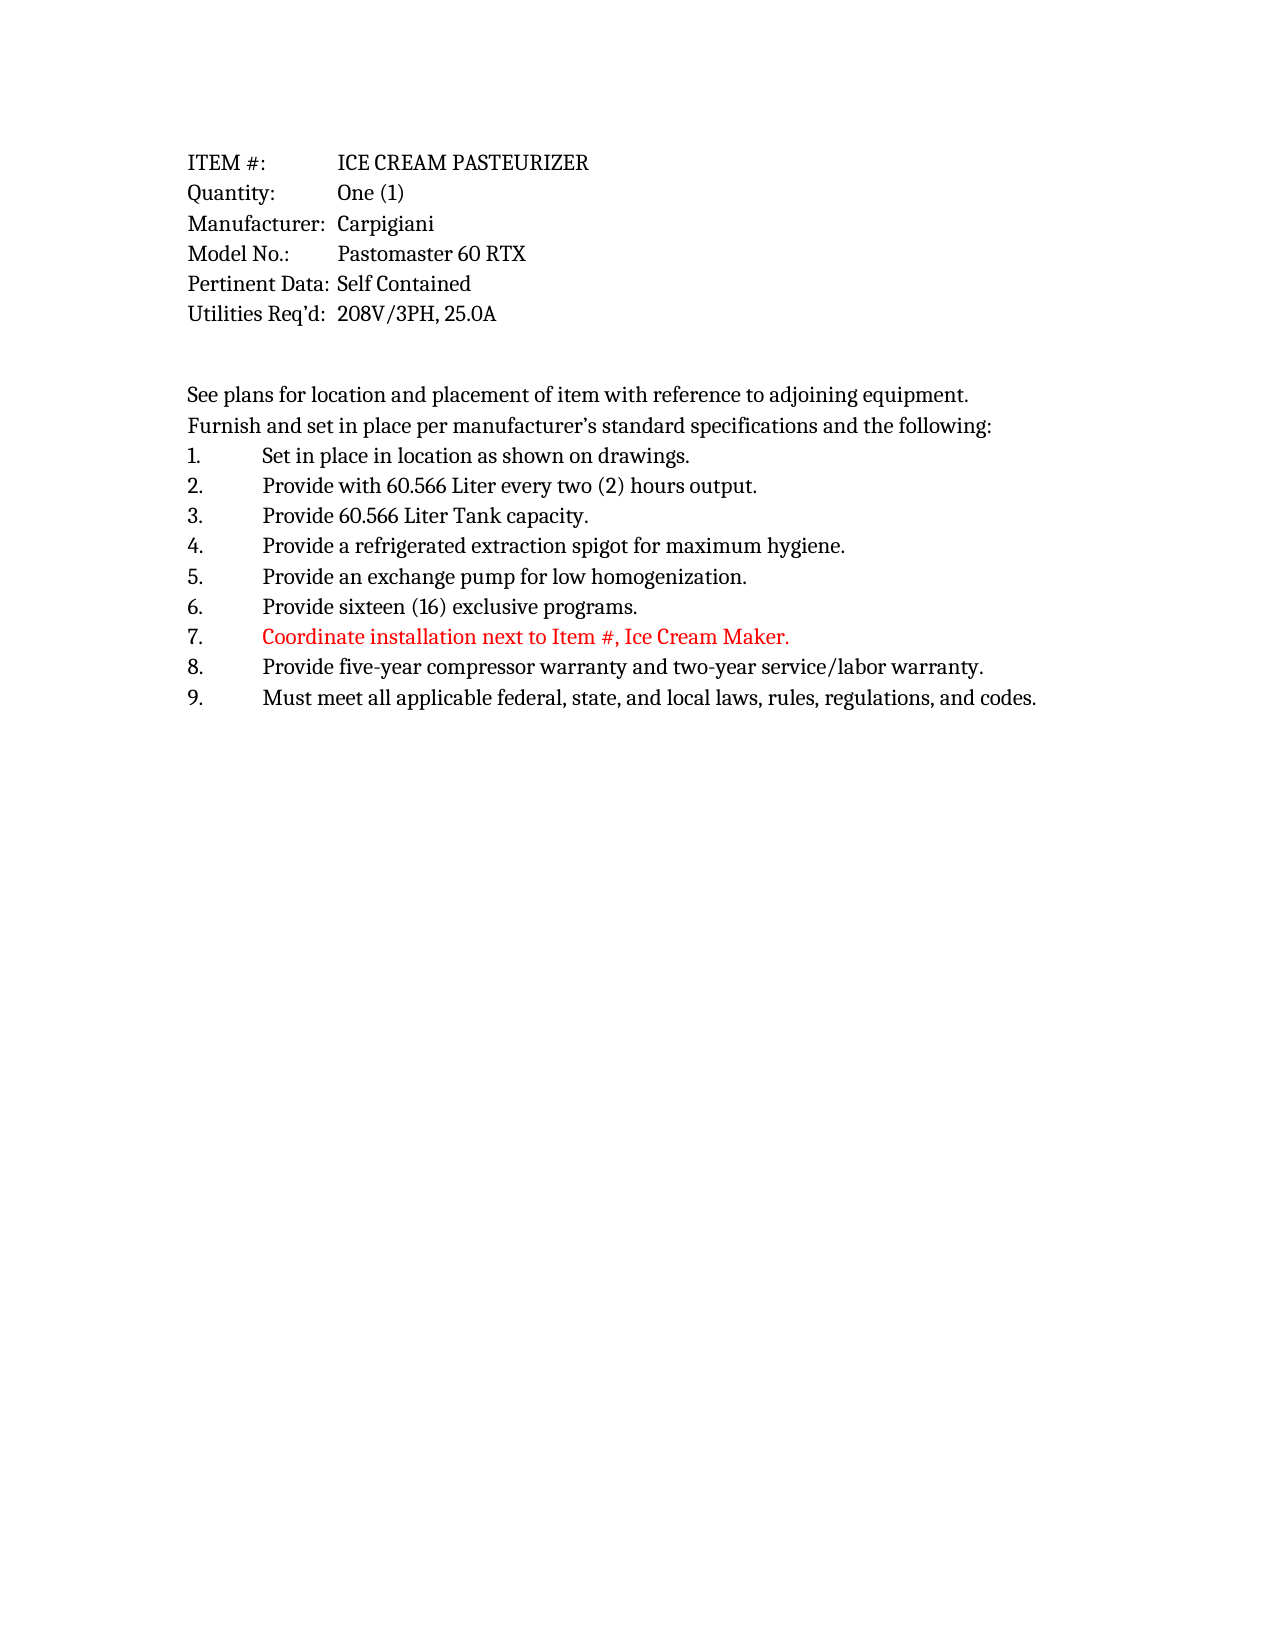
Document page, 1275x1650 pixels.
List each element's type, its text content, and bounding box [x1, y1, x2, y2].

text See plans for location and placement of item with reference to adjoining equipment. Furnish and set in place per manufacturer’s standard specifications and the following: 1. Set in place in location as shown on drawings. 2. Provide with 60.566 Liter every two (2) hours output. 3. Provide 60.566 Liter Tank capacity. 4. Provide a refrigerated extraction spigot for maximum hygiene. 5. Provide an exchange pump for low homogenization. 6. Provide sixteen (16) exclusive programs. 7. Coordinate installation next to Item #, Ice Cream Maker. 8. Provide five-year compressor warranty and two-year service/labor warranty. 9. Must meet all applicable federal, state, and local laws, rules, regulations, and codes. [187, 352, 1087, 741]
text ITEM #: ICE CREAM PASTEURIZER Quantity: One (1) Manufacturer: Carpigiani Model No.: Pastomaster 60 RTX Pertinent Data: Self Contained Utilities Req’d: 208V/3PH, 25.0A [187, 150, 1087, 327]
